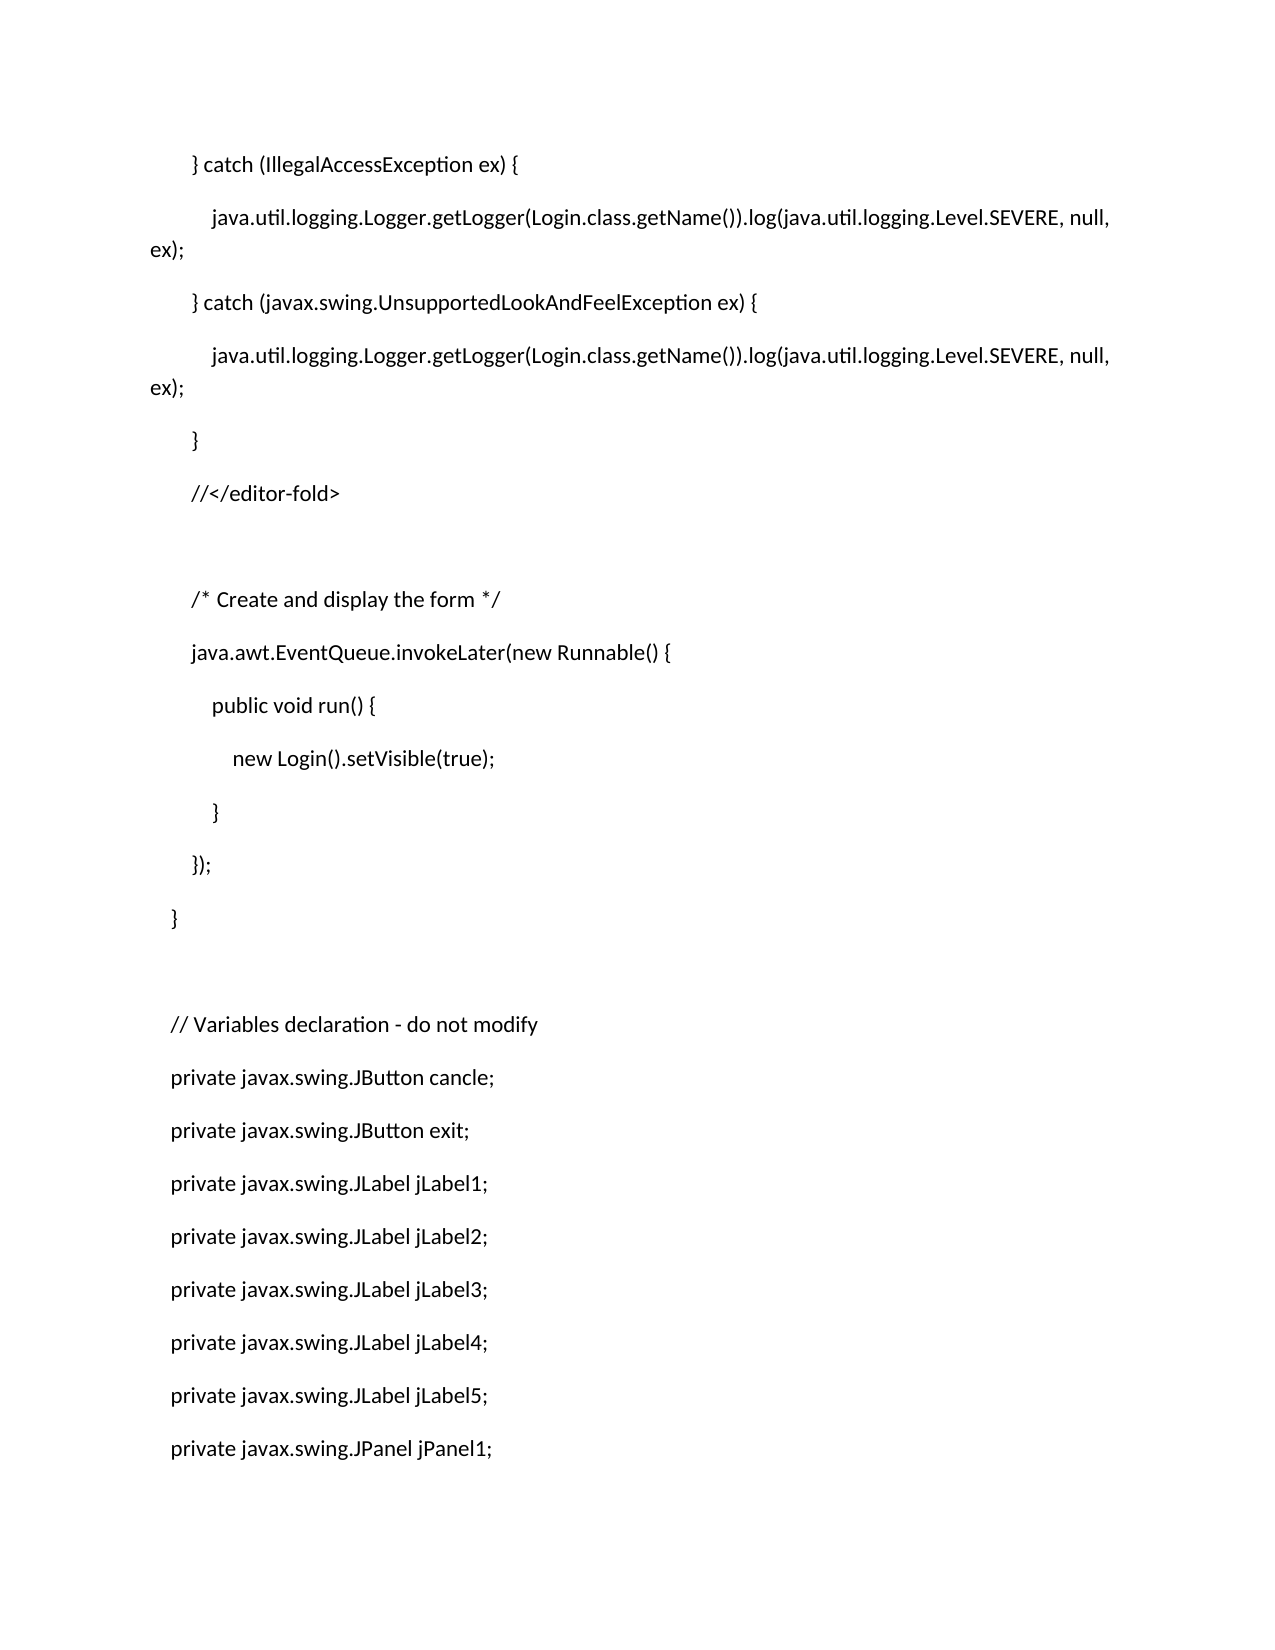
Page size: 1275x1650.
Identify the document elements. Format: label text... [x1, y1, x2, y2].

text // Variables declaration - do not modify [150, 1010, 1125, 1038]
text java.awt.EventQueue.invokeLater(new Runnable() { [150, 638, 1125, 667]
text private javax.swing.JPanel jPanel1; [150, 1434, 1125, 1462]
text }); [150, 851, 1125, 879]
text } catch (IllegalAccessException ex) { [150, 150, 1125, 178]
text } catch (javax.swing.UnsupportedLookAndFeelException ex) { [150, 288, 1125, 316]
text new Login().setVisible(true); [150, 744, 1125, 773]
text java.util.logging.Logger.getLogger(Login.class.getName()).log(java.util.logging.Level.SEVERE, null, ex); [150, 341, 1125, 401]
text } [150, 904, 1125, 932]
text private javax.swing.JLabel jLabel5; [150, 1381, 1125, 1409]
text /* Create and display the form */ [150, 586, 1125, 613]
text private javax.swing.JLabel jLabel2; [150, 1222, 1125, 1250]
text private javax.swing.JButton cancle; [150, 1063, 1125, 1091]
text private javax.swing.JLabel jLabel1; [150, 1169, 1125, 1197]
text public void run() { [150, 692, 1125, 719]
text private javax.swing.JButton exit; [150, 1116, 1125, 1144]
text //</editor-fold> [150, 479, 1125, 507]
text private javax.swing.JLabel jLabel4; [150, 1328, 1125, 1356]
text } [150, 426, 1125, 454]
text private javax.swing.JLabel jLabel3; [150, 1275, 1125, 1303]
text } [150, 798, 1125, 826]
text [150, 203, 1125, 263]
